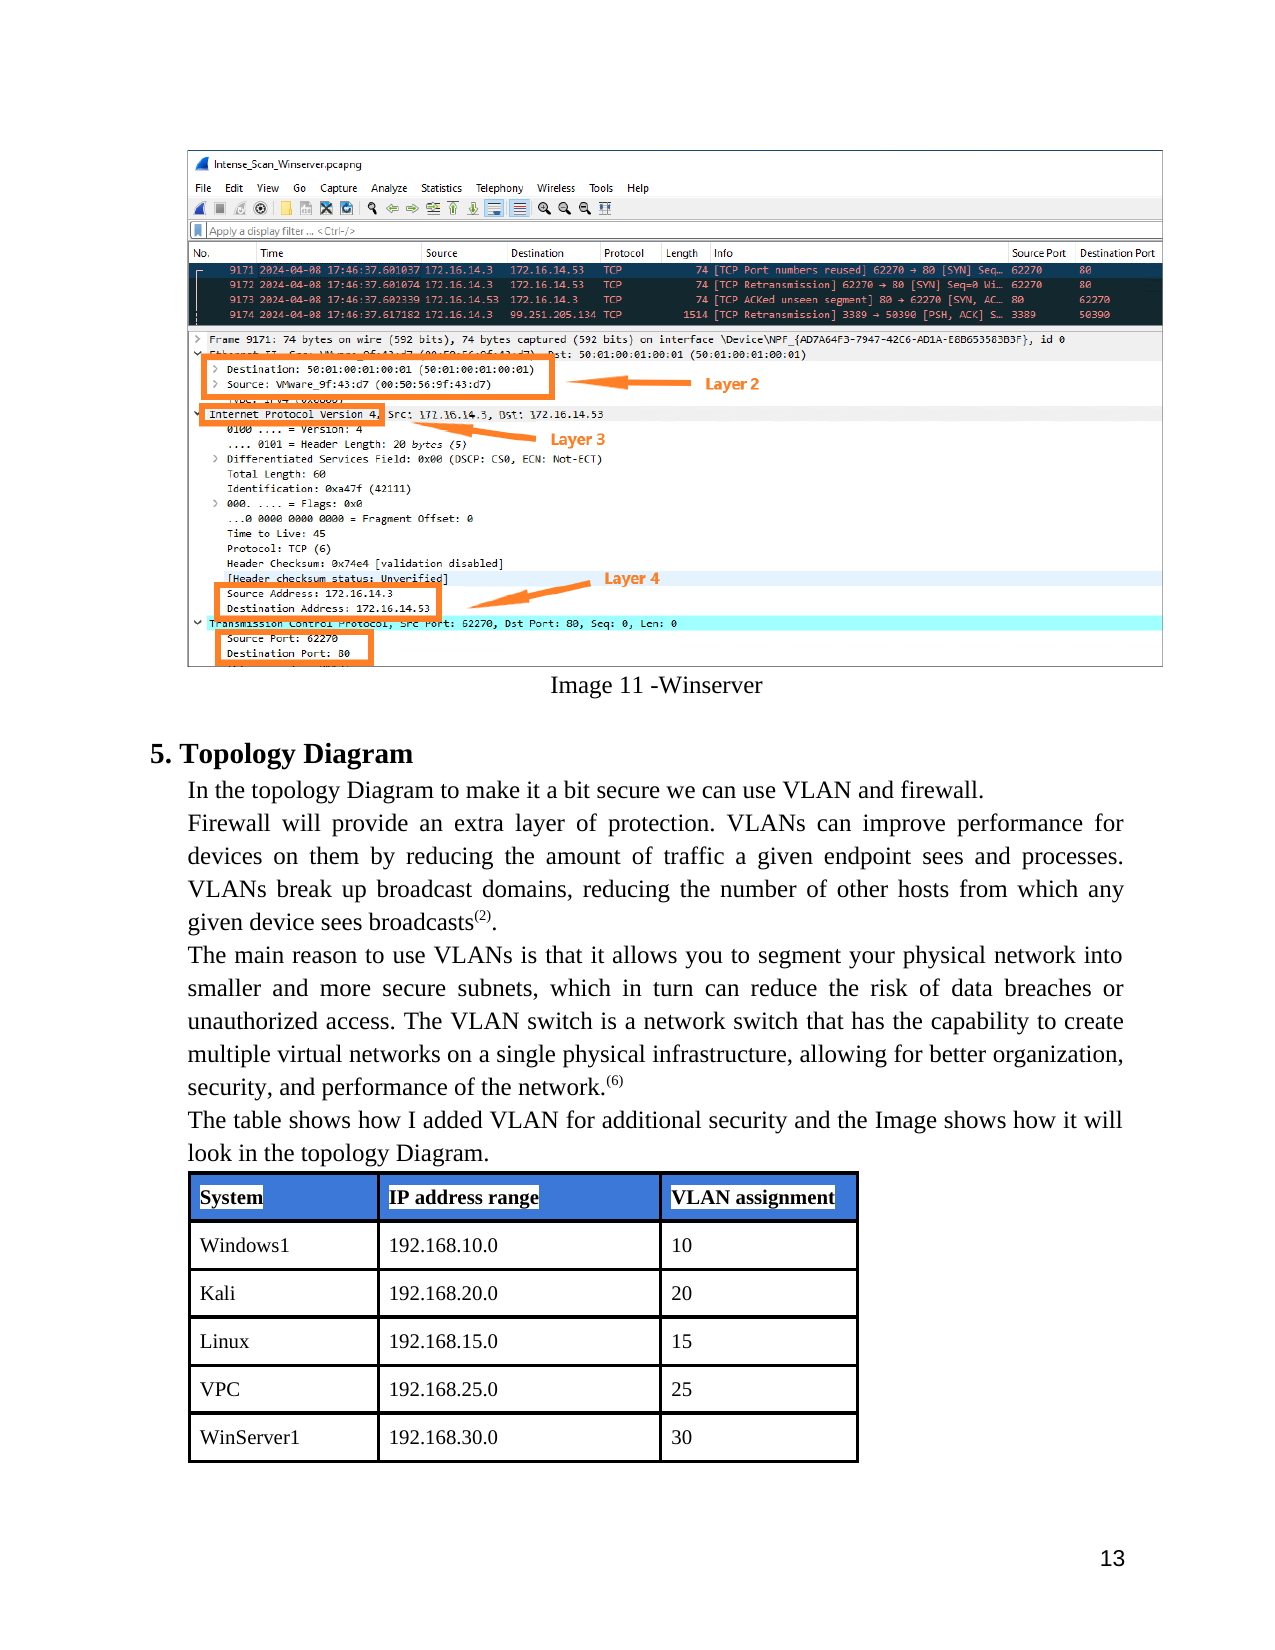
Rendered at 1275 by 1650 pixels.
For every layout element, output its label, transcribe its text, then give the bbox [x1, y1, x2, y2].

table_cell 10 [662, 1223, 856, 1267]
table_cell 192.168.15.0 [380, 1319, 659, 1363]
table_cell 192.168.10.0 [380, 1223, 659, 1267]
picture [187, 150, 1163, 667]
table_header VLAN assignment [662, 1175, 856, 1219]
table_cell 192.168.20.0 [380, 1271, 659, 1315]
text The main reason to use VLANs is that it allows you to segment your physical network into smaller and more secure subnets, which in turn can reduce the risk of data breaches or unauthorized access. The VLAN switch is a network switch that has the capability to create multiple virtual networks on a single physical infrastructure, allowing for better organization, security, and performance of the network.(6) [187, 950, 1125, 1101]
text The table shows how I added VLAN for additional security and the Image shows how it will look in the topology Diagram. [187, 1115, 1125, 1167]
table_cell 20 [662, 1271, 856, 1315]
table_cell 15 [662, 1319, 856, 1363]
table_header System [191, 1175, 377, 1219]
table_cell 192.168.30.0 [380, 1415, 659, 1459]
table_cell VPC [191, 1367, 377, 1411]
table_cell 25 [662, 1367, 856, 1411]
table_header IP address range [380, 1175, 659, 1219]
text Image 11 -Winserver [187, 671, 1125, 699]
table_cell WinServer1 [191, 1415, 377, 1459]
table_cell 192.168.25.0 [380, 1367, 659, 1411]
table_cell Linux [191, 1319, 377, 1363]
table_cell Windows1 [191, 1223, 377, 1267]
text 5. Topology Diagram [150, 737, 1125, 770]
table_cell Kali [191, 1271, 377, 1315]
text Firewall will provide an extra layer of protection. VLANs can improve performance for devices on them by reducing the amount of traffic a given endpoint sees and processes. VLANs break up broadcast domains, reducing the number of other hosts from which any given device sees broadcasts(2). [187, 808, 1125, 936]
text In the topology Diagram to make it a bit secure we can use VLAN and firewall. [187, 775, 1125, 804]
table_cell 30 [662, 1415, 856, 1459]
